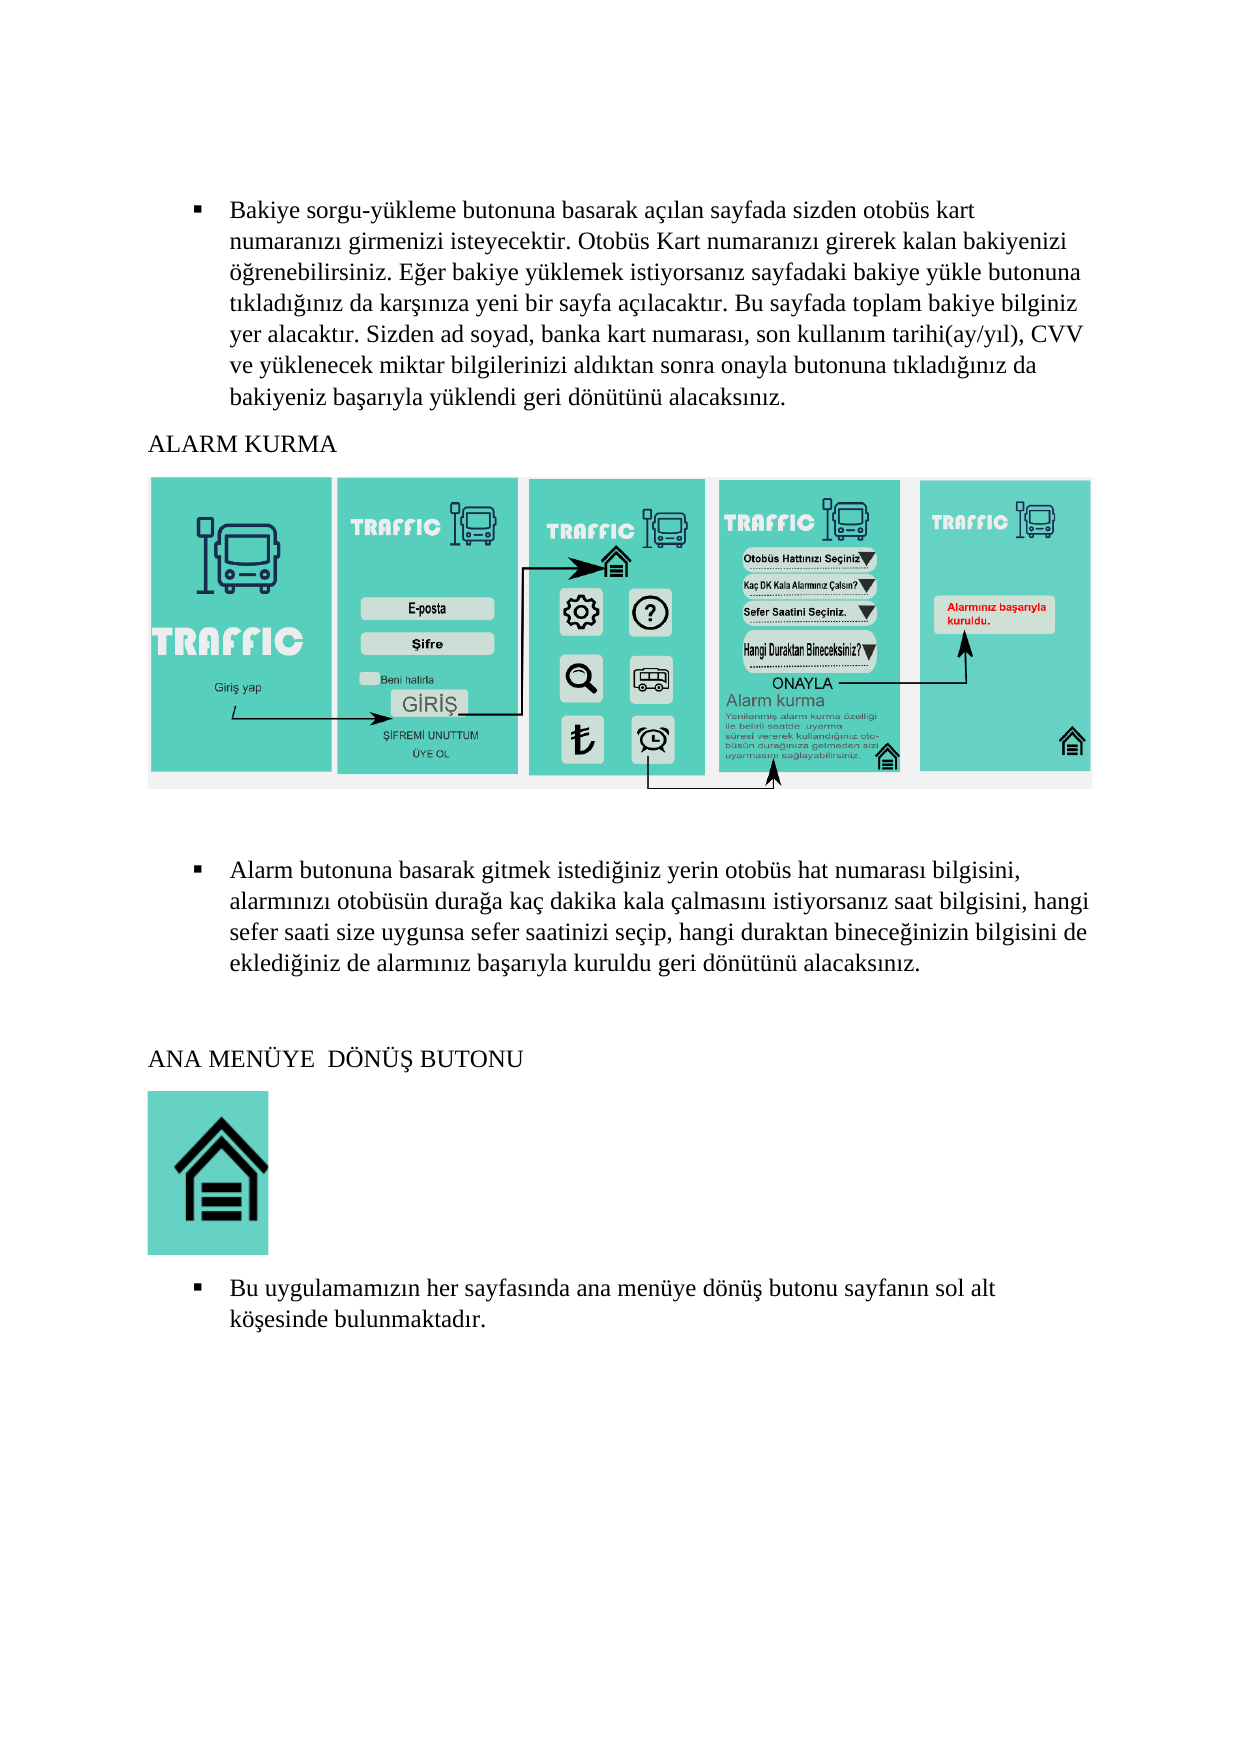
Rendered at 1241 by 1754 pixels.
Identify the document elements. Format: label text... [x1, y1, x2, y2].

list Alarm butonuna basarak gitmek istediğiniz yerin otobüs hat numarası bilgisini, alarmınızı otobüsün durağa kaç dakika kala çalmasını istiyorsanız saat bilgisini, hangi sefer saati size uygunsa sefer saatinizi seçip, hangi duraktan bineceğinizin bilgisini de eklediğiniz de alarmınız başarıyla kuruldu geri dönütünü alacaksınız. [192, 855, 1093, 977]
list Bu uygulamamızın her sayfasında ana menüye dönüş butonu sayfanın sol alt köşesinde bulunmaktadır. [192, 1273, 1093, 1333]
picture [147, 477, 1093, 789]
text ALARM KURMA [148, 429, 1093, 458]
list Bakiye sorgu-yükleme butonuna basarak açılan sayfada sizden otobüs kart numaranızı girmenizi isteyecektir. Otobüs Kart numaranızı girerek kalan bakiyenizi öğrenebilirsiniz. Eğer bakiye yüklemek istiyorsanız sayfadaki bakiye yükle butonuna tıkladığınız da karşınıza yeni bir sayfa açılacaktır. Bu sayfada toplam bakiye bilginiz yer alacaktır. Sizden ad soyad, banka kart numarası, son kullanım tarihi(ay/yıl), CVV ve yüklenecek miktar bilgilerinizi aldıktan sonra onayla butonuna tıkladığınız da bakiyeniz başarıyla yüklendi geri dönütünü alacaksınız. [192, 195, 1093, 410]
text ANA MENÜYE DÖNÜŞ BUTONU [148, 1044, 1093, 1072]
picture [147, 1091, 269, 1255]
